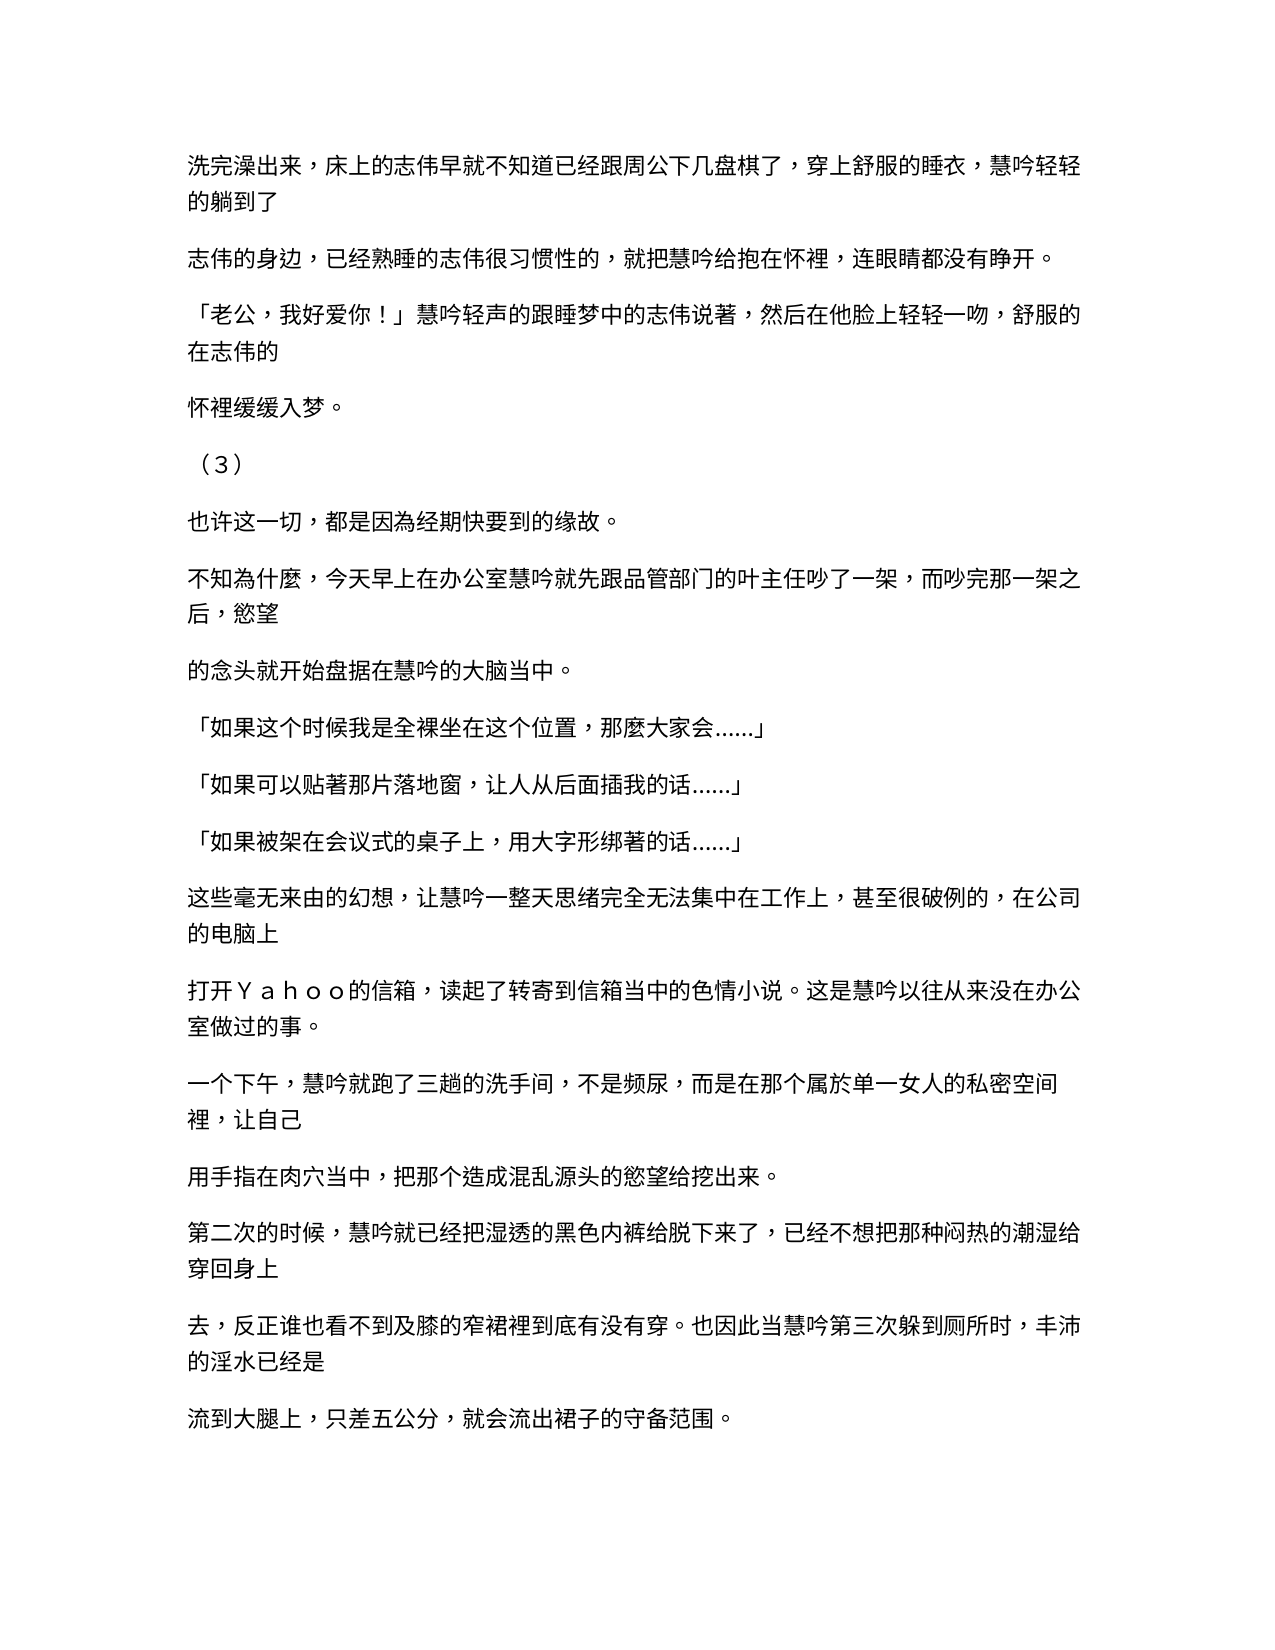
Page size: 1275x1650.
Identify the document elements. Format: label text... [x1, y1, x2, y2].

text 也许这一切，都是因為经期快要到的缘故。 [187, 506, 1087, 537]
text 这些毫无来由的幻想，让慧吟一整天思绪完全无法集中在工作上，甚至很破例的，在公司的电脑上 [187, 882, 1087, 949]
text 用手指在肉穴当中，把那个造成混乱源头的慾望给挖出来。 [187, 1160, 1087, 1192]
text 去，反正谁也看不到及膝的窄裙裡到底有没有穿。也因此当慧吟第三次躲到厕所时，丰沛的淫水已经是 [187, 1310, 1087, 1377]
text 怀裡缓缓入梦。 [187, 392, 1087, 423]
text 打开Ｙａｈｏｏ的信箱，读起了转寄到信箱当中的色情小说。这是慧吟以往从来没在办公室做过的事。 [187, 975, 1087, 1042]
text 洗完澡出来，床上的志伟早就不知道已经跟周公下几盘棋了，穿上舒服的睡衣，慧吟轻轻的躺到了 [187, 150, 1087, 217]
text 的念头就开始盘据在慧吟的大脑当中。 [187, 655, 1087, 686]
text 志伟的身边，已经熟睡的志伟很习惯性的，就把慧吟给抱在怀裡，连眼睛都没有睁开。 [187, 243, 1087, 274]
text 「老公，我好爱你！」慧吟轻声的跟睡梦中的志伟说著，然后在他脸上轻轻一吻，舒服的在志伟的 [187, 299, 1087, 367]
text 「如果可以贴著那片落地窗，让人从后面插我的话……」 [187, 769, 1087, 800]
text 流到大腿上，只差五公分，就会流出裙子的守备范围。 [187, 1403, 1087, 1434]
text 第二次的时候，慧吟就已经把湿透的黑色内裤给脱下来了，已经不想把那种闷热的潮湿给穿回身上 [187, 1217, 1087, 1284]
text 不知為什麼，今天早上在办公室慧吟就先跟品管部门的叶主任吵了一架，而吵完那一架之后，慾望 [187, 562, 1087, 630]
text 一个下午，慧吟就跑了三趟的洗手间，不是频尿，而是在那个属於单一女人的私密空间裡，让自己 [187, 1068, 1087, 1135]
text （３） [187, 449, 1087, 480]
text 「如果被架在会议式的桌子上，用大字形绑著的话……」 [187, 826, 1087, 857]
text 「如果这个时候我是全裸坐在这个位置，那麼大家会……」 [187, 712, 1087, 743]
